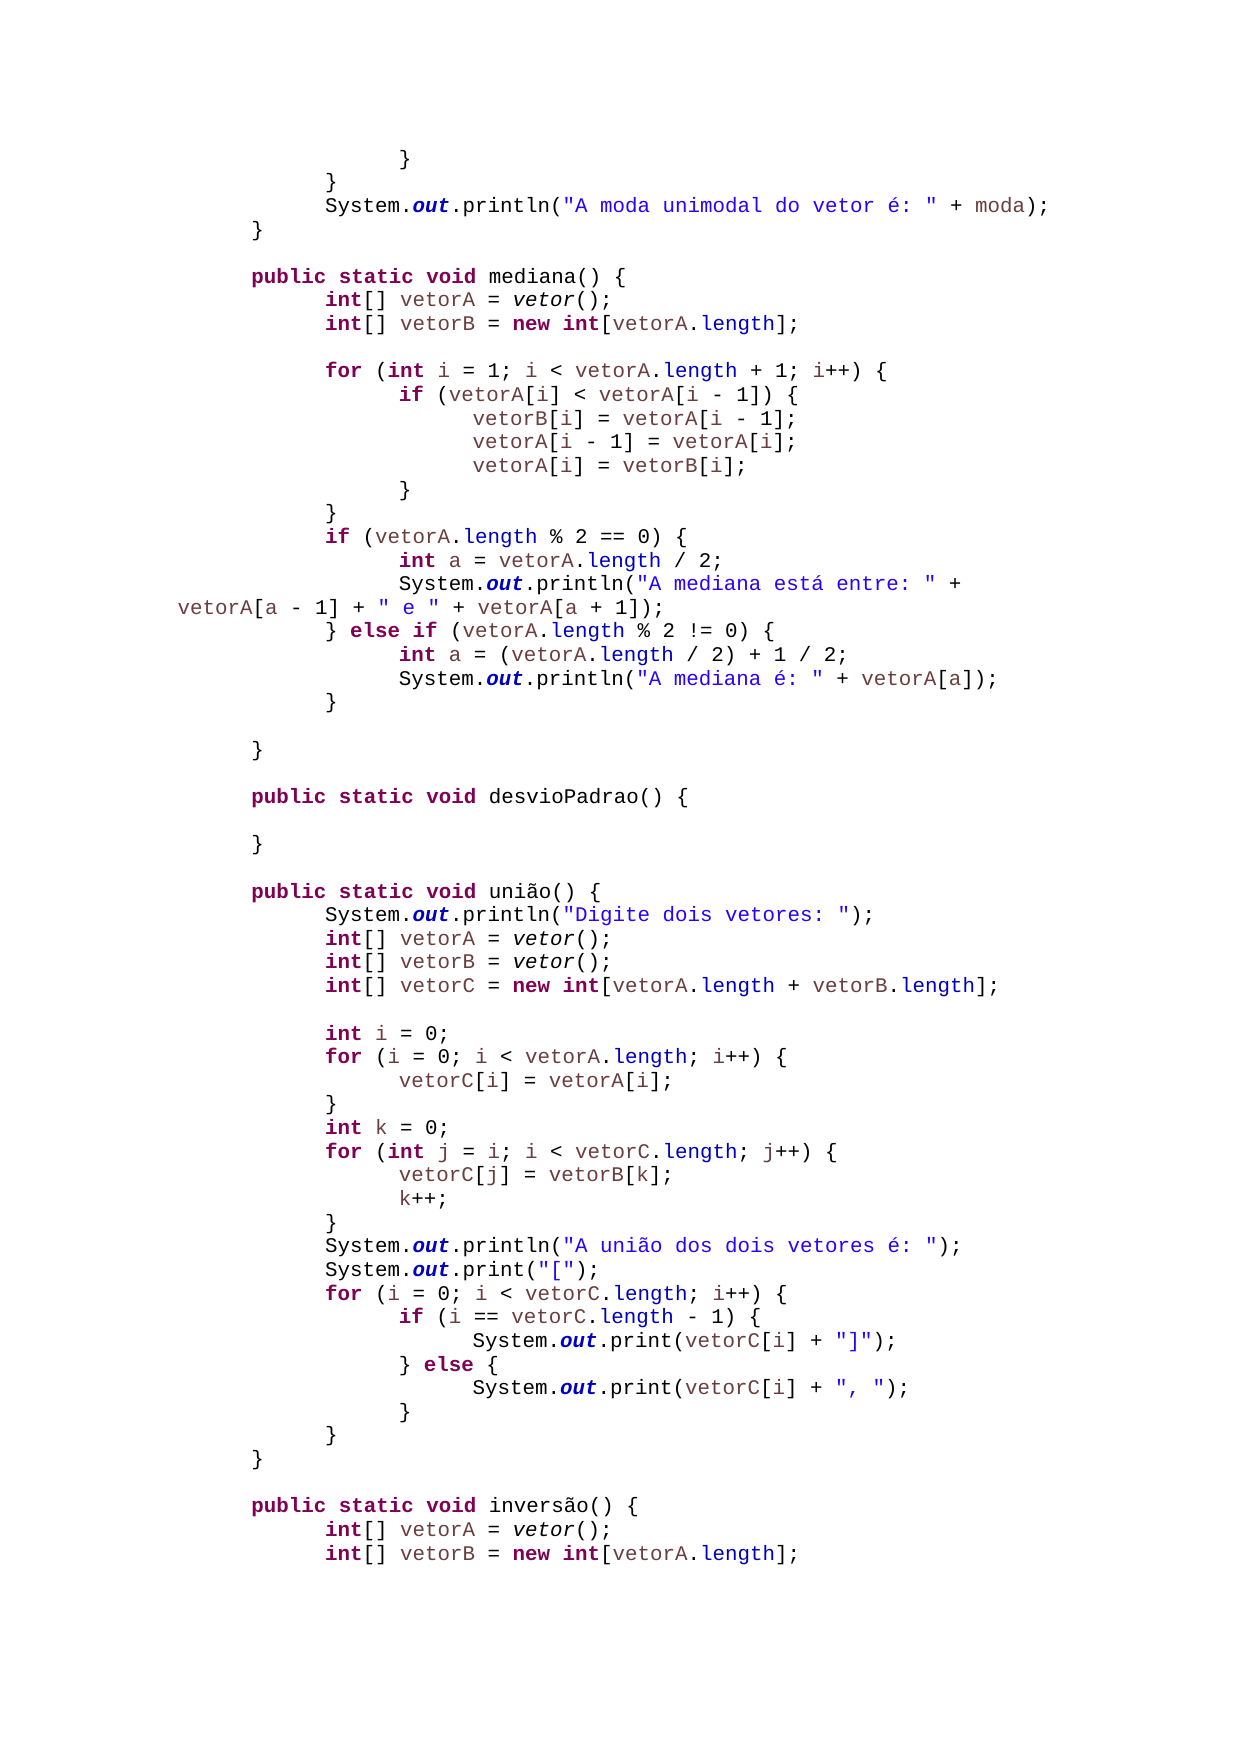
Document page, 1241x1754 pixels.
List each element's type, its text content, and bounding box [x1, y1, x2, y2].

text } [177, 1424, 1063, 1448]
text int a = vetorA.length / 2; [177, 549, 1063, 573]
text public static void união() { [177, 881, 1063, 904]
text } [177, 1448, 1063, 1472]
text vetorB[i] = vetorA[i - 1]; [177, 408, 1063, 431]
text int a = (vetorA.length / 2) + 1 / 2; [177, 644, 1063, 668]
text System.out.print(vetorC[i] + ", "); [177, 1377, 1063, 1401]
text } else if (vetorA.length % 2 != 0) { [177, 621, 1063, 644]
text } [177, 502, 1063, 526]
text for (int j = i; i < vetorC.length; j++) { [177, 1141, 1063, 1164]
text public static void desvioPadrao() { [177, 786, 1063, 810]
text if (vetorA[i] < vetorA[i - 1]) { [177, 384, 1063, 408]
text } [177, 479, 1063, 502]
text for (i = 0; i < vetorC.length; i++) { [177, 1283, 1063, 1306]
text for (int i = 1; i < vetorA.length + 1; i++) { [177, 360, 1063, 384]
text int[] vetorB = new int[vetorA.length]; [177, 313, 1063, 337]
text System.out.println("A união dos dois vetores é: "); [177, 1235, 1063, 1259]
text } [177, 1212, 1063, 1235]
text int[] vetorA = vetor(); [177, 289, 1063, 313]
text k++; [177, 1188, 1063, 1212]
text public static void inversão() { [177, 1495, 1063, 1519]
text for (i = 0; i < vetorA.length; i++) { [177, 1046, 1063, 1070]
text System.out.println("A moda unimodal do vetor é: " + moda); [177, 195, 1063, 218]
text System.out.println("A mediana está entre: " + vetorA[a - 1] + " e " + vetorA[a + 1]); [177, 573, 1063, 621]
text } [177, 218, 1063, 242]
text int k = 0; [177, 1117, 1063, 1141]
text } [177, 1093, 1063, 1117]
text System.out.println("Digite dois vetores: "); [177, 904, 1063, 928]
text int[] vetorA = vetor(); [177, 928, 1063, 952]
text System.out.println("A mediana é: " + vetorA[a]); [177, 668, 1063, 691]
text } [177, 833, 1063, 857]
text vetorC[j] = vetorB[k]; [177, 1164, 1063, 1188]
text public static void mediana() { [177, 266, 1063, 289]
text vetorA[i - 1] = vetorA[i]; [177, 431, 1063, 455]
text } [177, 691, 1063, 715]
text System.out.print(vetorC[i] + "]"); [177, 1330, 1063, 1353]
text int[] vetorA = vetor(); [177, 1519, 1063, 1543]
text System.out.print("["); [177, 1259, 1063, 1283]
text } [177, 739, 1063, 762]
text } [177, 1401, 1063, 1424]
text int[] vetorB = new int[vetorA.length]; [177, 1543, 1063, 1566]
text int[] vetorB = vetor(); [177, 952, 1063, 975]
text int[] vetorC = new int[vetorA.length + vetorB.length]; [177, 975, 1063, 999]
text } [177, 171, 1063, 195]
text int i = 0; [177, 1022, 1063, 1046]
text } [177, 148, 1063, 171]
text if (i == vetorC.length - 1) { [177, 1306, 1063, 1330]
text vetorC[i] = vetorA[i]; [177, 1070, 1063, 1093]
text } else { [177, 1353, 1063, 1377]
text vetorA[i] = vetorB[i]; [177, 455, 1063, 479]
text if (vetorA.length % 2 == 0) { [177, 526, 1063, 549]
